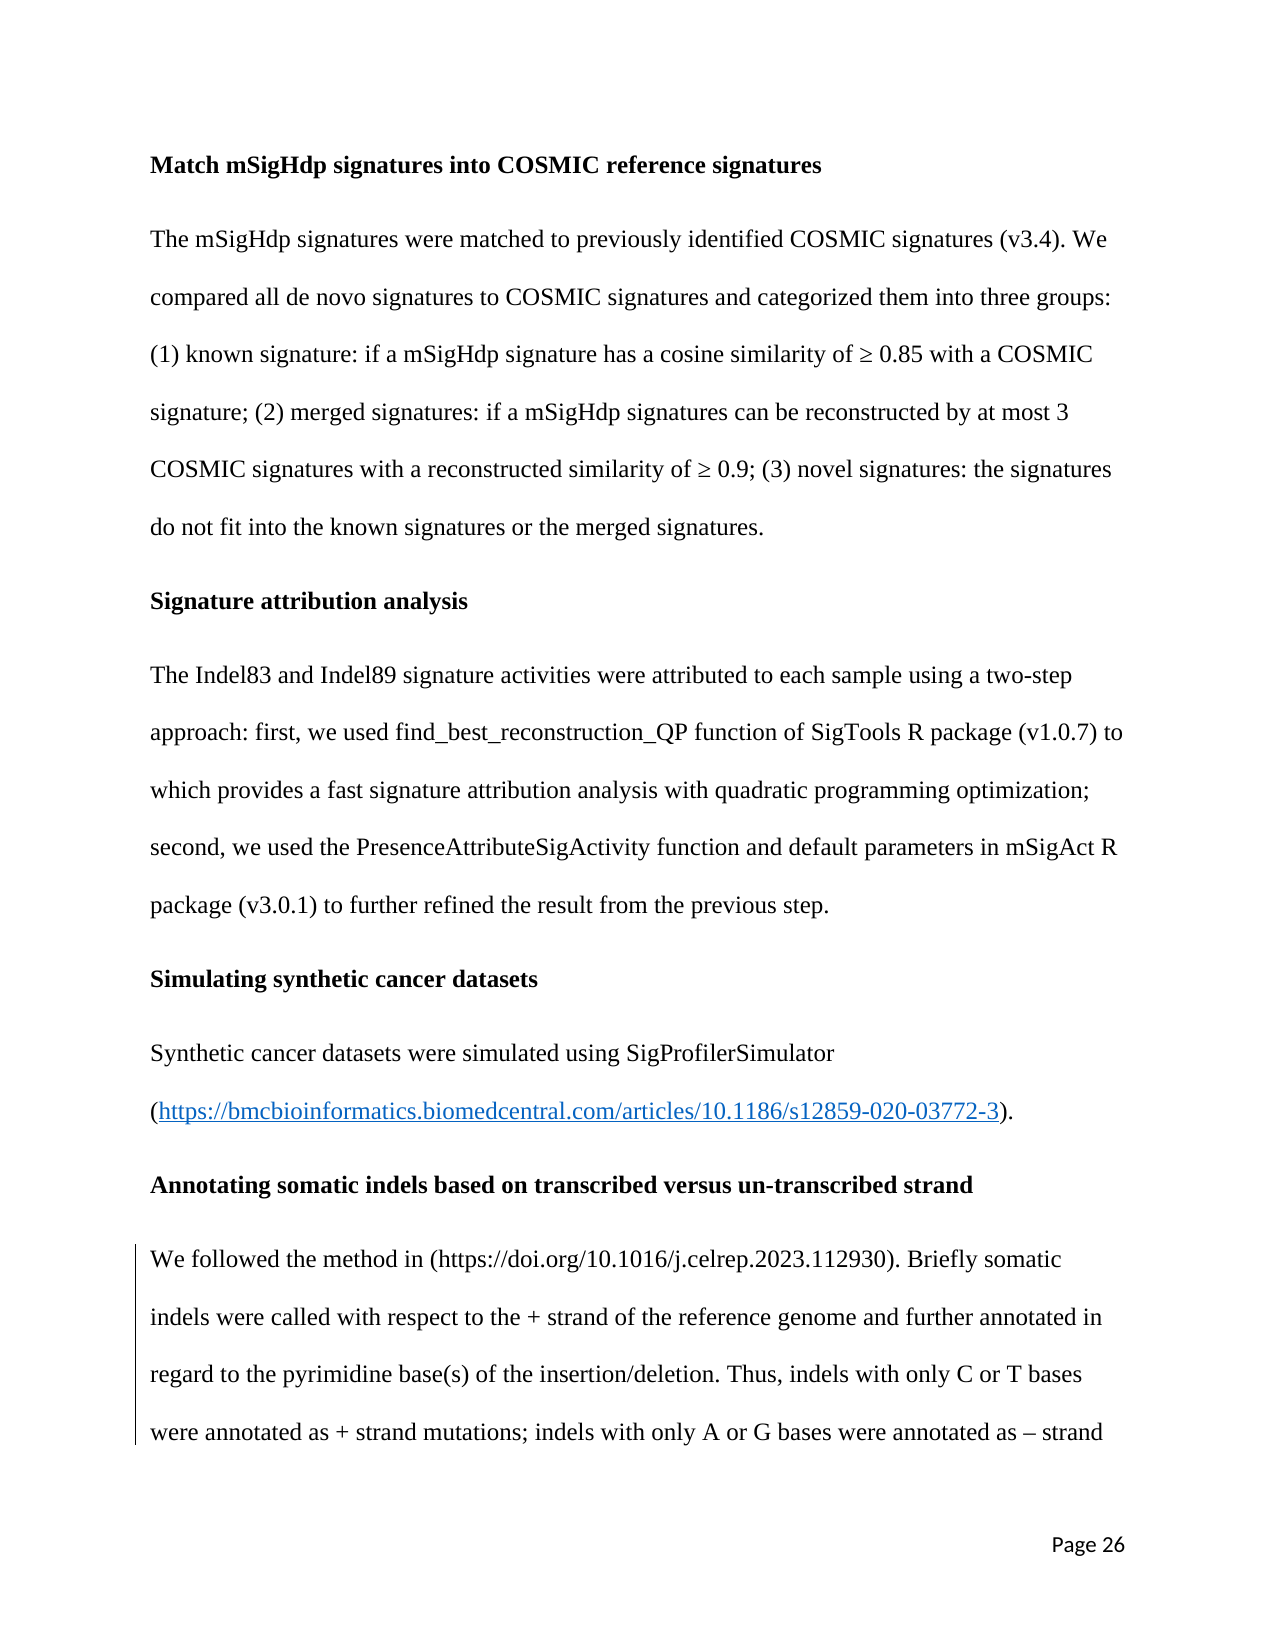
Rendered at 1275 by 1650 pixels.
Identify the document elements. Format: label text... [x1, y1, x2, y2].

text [150, 1244, 1125, 1445]
text Simulating synthetic cancer datasets [150, 964, 1125, 993]
text The Indel83 and Indel89 signature activities were attributed to each sample using a two-step approach: first, we used find_best_reconstruction_QP function of SigTools R package (v1.0.7) to which provides a fast signature attribution analysis with quadratic programming optimization; second, we used the PresenceAttributeSigActivity function and default parameters in mSigAct R package (v3.0.1) to further refined the result from the previous step. [150, 660, 1125, 919]
text Match mSigHdp signatures into COSMIC reference signatures [150, 150, 1125, 179]
text Signature attribution analysis [150, 586, 1125, 614]
text The mSigHdp signatures were matched to previously identified COSMIC signatures (v3.4). We compared all de novo signatures to COSMIC signatures and categorized them into three groups: (1) known signature: if a mSigHdp signature has a cosine similarity of ≥ 0.85 with a COSMIC signature; (2) merged signatures: if a mSigHdp signatures can be reconstructed by at most 3 COSMIC signatures with a reconstructed similarity of ≥ 0.9; (3) novel signatures: the signatures do not fit into the known signatures or the merged signatures. [150, 224, 1125, 540]
text Annotating somatic indels based on transcribed versus un-transcribed strand [150, 1170, 1125, 1199]
text Synthetic cancer datasets were simulated using SigProfilerSimulator (https://bmcbioinformatics.biomedcentral.com/articles/10.1186/s12859-020-03772-3). [150, 1038, 1125, 1124]
